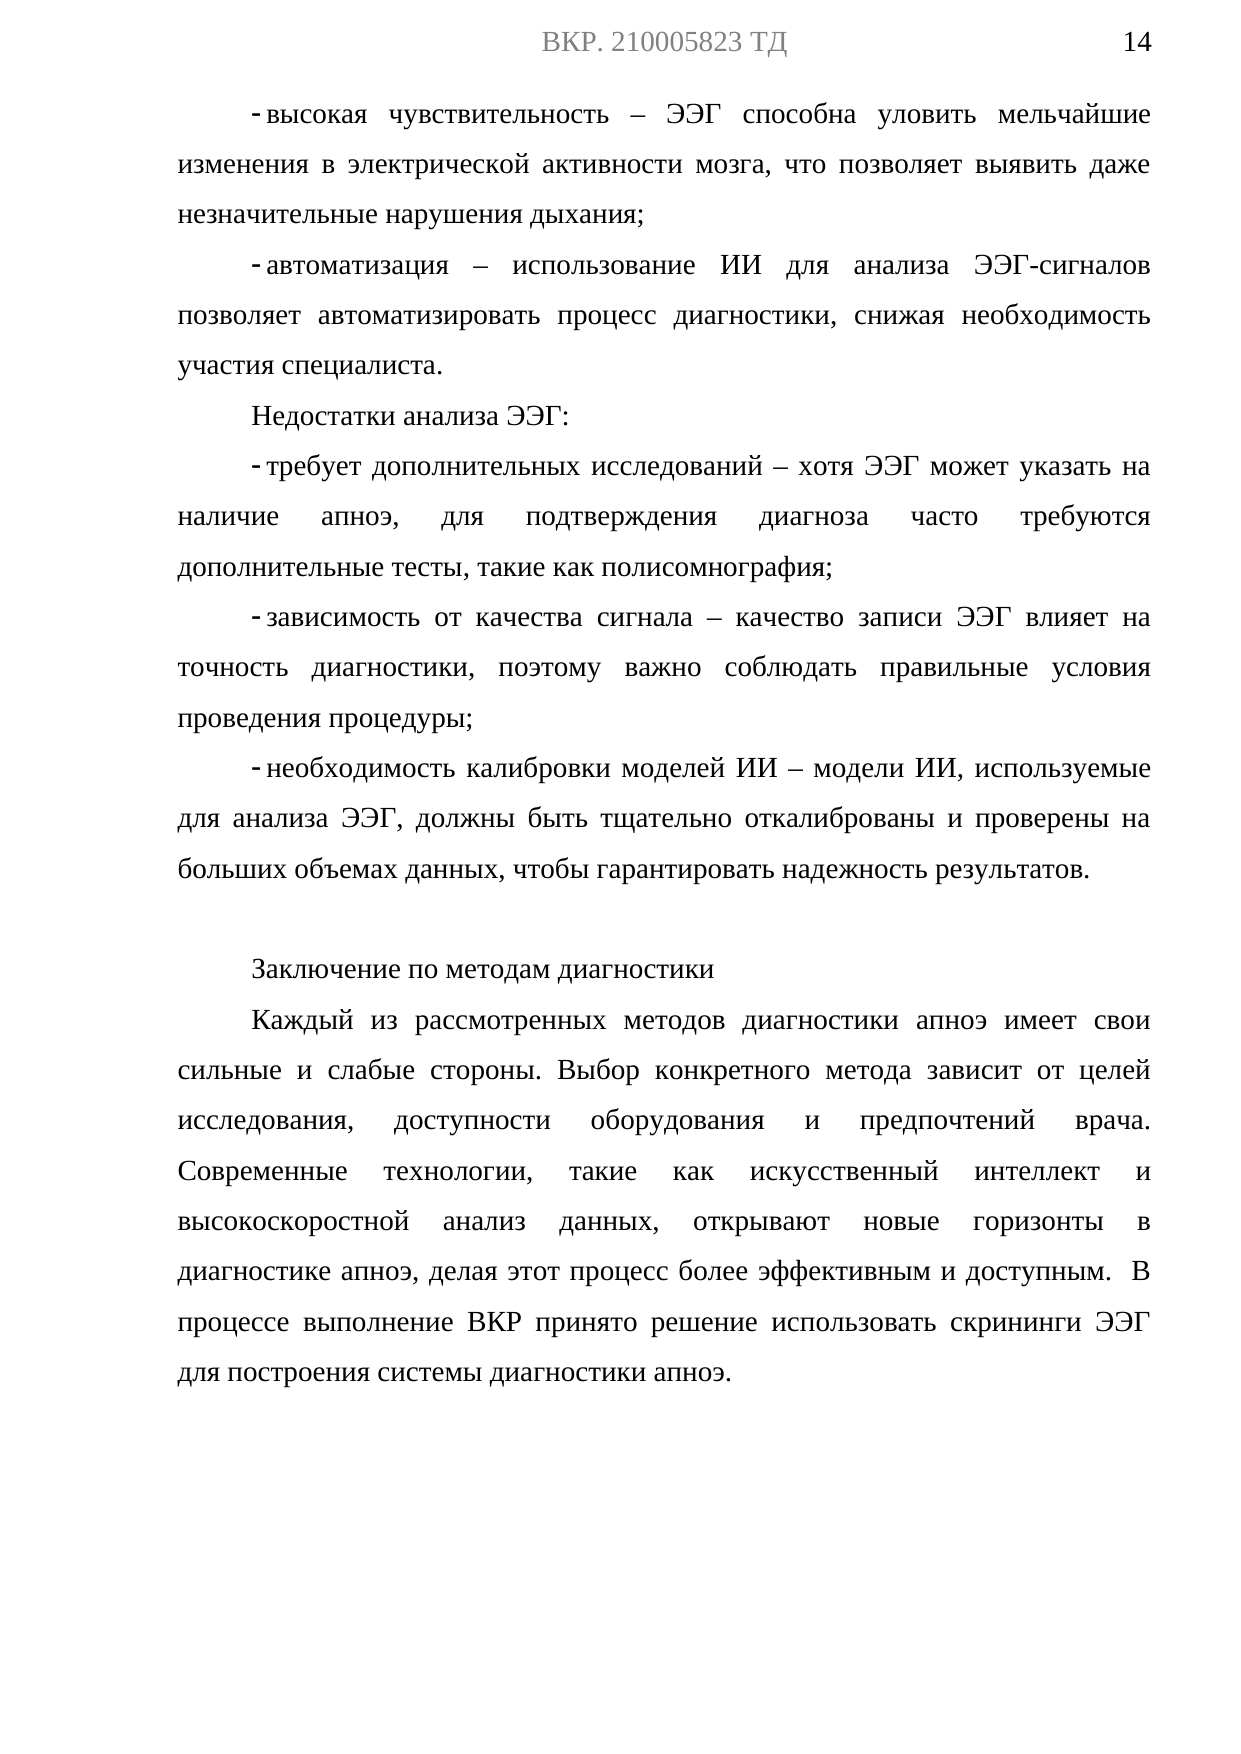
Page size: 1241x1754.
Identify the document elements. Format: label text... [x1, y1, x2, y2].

list необходимость калибровки моделей ИИ – модели ИИ, используемые для анализа ЭЭГ, должны быть тщательно откалиброваны и проверены на больших объемах данных, чтобы гарантировать надежность результатов. [177, 750, 1152, 884]
text Недостатки анализа ЭЭГ: [177, 398, 1152, 431]
text Каждый из рассмотренных методов диагностики апноэ имеет свои сильные и слабые стороны. Выбор конкретного метода зависит от целей исследования, доступности оборудования и предпочтений врача. Современные технологии, такие как искусственный интеллект и высокоскоростной анализ данных, открывают новые горизонты в диагностике апноэ, делая этот процесс более эффективным и доступным. В процессе выполнение ВКР принято решение использовать скрининги ЭЭГ для построения системы диагностики апноэ. [177, 1002, 1152, 1388]
list зависимость от качества сигнала – качество записи ЭЭГ влияет на точность диагностики, поэтому важно соблюдать правильные условия проведения процедуры; [177, 599, 1152, 733]
list требует дополнительных исследований – хотя ЭЭГ может указать на наличие апноэ, для подтверждения диагноза часто требуются дополнительные тесты, такие как полисомнография; [177, 448, 1152, 582]
subtitle Заключение по методам диагностики [251, 952, 1152, 985]
list автоматизация – использование ИИ для анализа ЭЭГ-сигналов позволяет автоматизировать процесс диагностики, снижая необходимость участия специалиста. [177, 247, 1152, 381]
list высокая чувствительность – ЭЭГ способна уловить мельчайшие изменения в электрической активности мозга, что позволяет выявить даже незначительные нарушения дыхания; [177, 96, 1152, 230]
